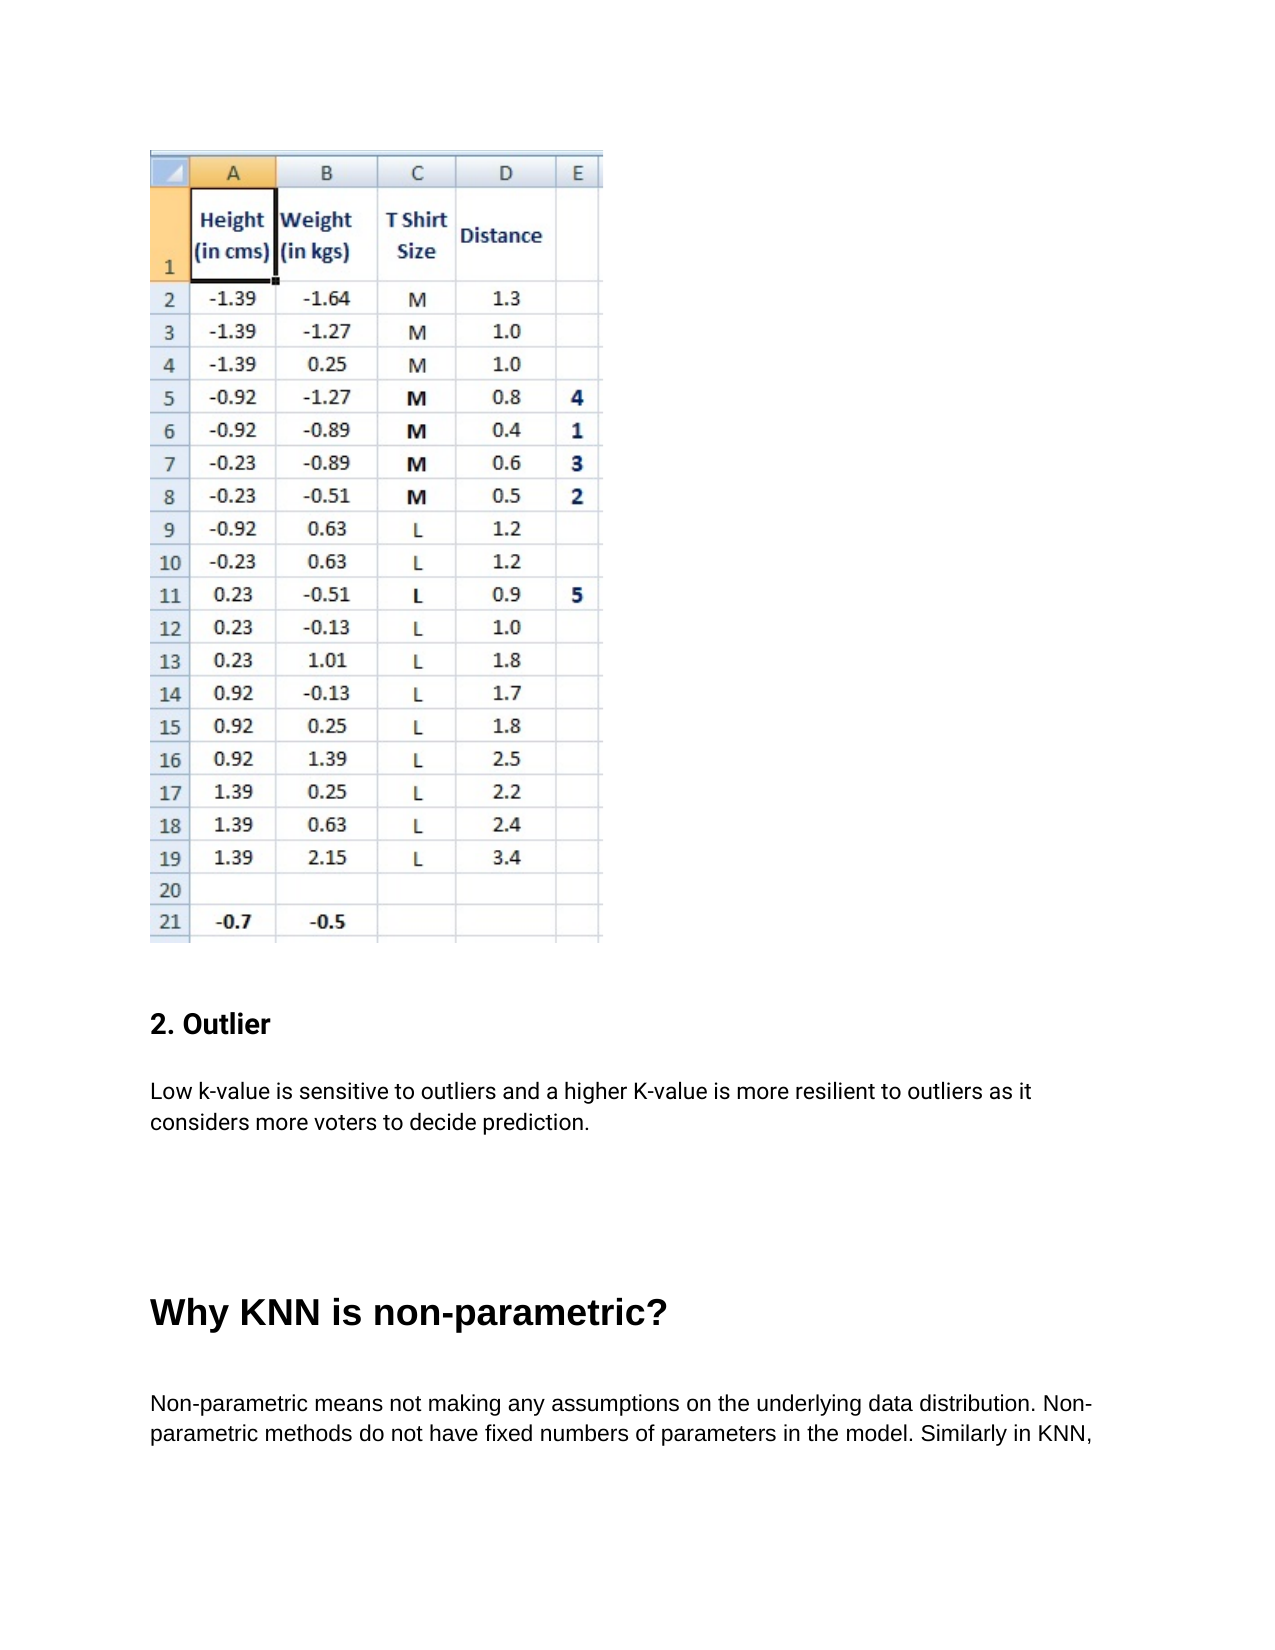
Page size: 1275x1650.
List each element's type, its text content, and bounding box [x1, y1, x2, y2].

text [150, 1390, 1125, 1446]
text 2. Outlier [150, 1008, 1125, 1042]
picture [150, 150, 604, 943]
text Why KNN is non-parametric? [150, 1291, 1125, 1334]
text Low k-value is sensitive to outliers and a higher K-value is more resilient to outliers as it considers more voters to decide prediction. [150, 1078, 1125, 1136]
